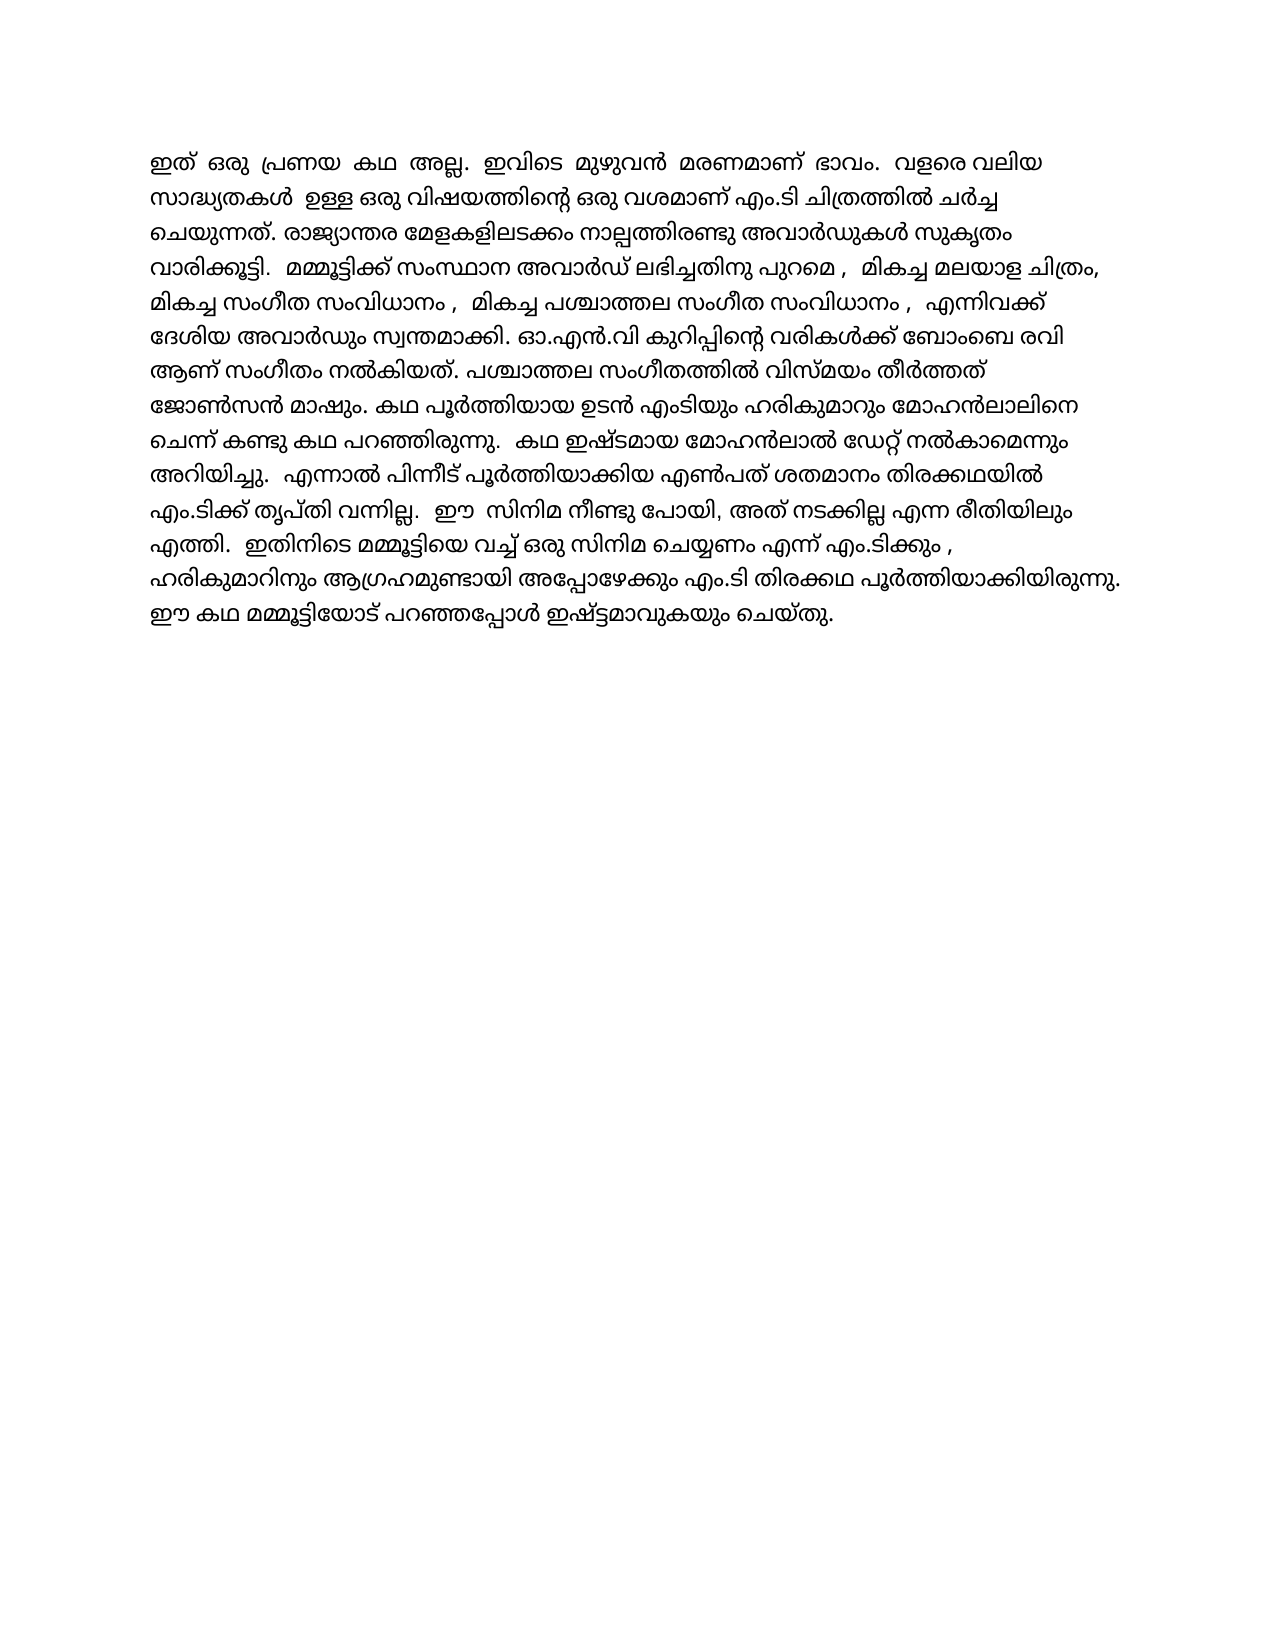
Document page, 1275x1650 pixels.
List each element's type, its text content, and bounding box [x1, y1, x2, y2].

text ﻿ഇത് ഒരു പ്രണയ കഥ അല്ല. ഇവിടെ മുഴുവൻ മരണമാണ് ഭാവം. വളരെ വലിയ സാദ്ധ്യതകൾ ഉള്ള ഒരു വിഷയത്തിന്റെ ഒരു വശമാണ് എം.ടി ചിത്രത്തിൽ ചർച്ച ചെയുന്നത്. രാജ്യാന്തര മേളകളിലടക്കം നാല്പത്തിരണ്ടു അവാർഡുകൾ സുകൃതം വാരിക്കൂട്ടി. മമ്മൂട്ടിക്ക് സംസ്ഥാന അവാർഡ് ലഭിച്ചതിനു പുറമെ , മികച്ച മലയാള ചിത്രം, മികച്ച സംഗീത സംവിധാനം , മികച്ച പശ്ചാത്തല സംഗീത സംവിധാനം , എന്നിവക്ക് ദേശിയ അവാർഡും സ്വന്തമാക്കി. ഓ.എൻ.വി കുറിപ്പിന്റെ വരികൾക്ക് ബോംബെ രവി ആണ് സംഗീതം നൽകിയത്. പശ്ചാത്തല സംഗീതത്തിൽ വിസ്മയം തീർത്തത് ജോൺസൻ മാഷും. കഥ പൂർത്തിയായ ഉടൻ എംടിയും ഹരികുമാറും മോഹൻലാലിനെ ചെന്ന് കണ്ടു കഥ പറഞ്ഞിരുന്നു. കഥ ഇഷ്ടമായ മോഹൻലാൽ ഡേറ്റ് നൽകാമെന്നും അറിയിച്ചു. എന്നാൽ പിന്നീട് പൂർത്തിയാക്കിയ എൺപത് ശതമാനം തിരക്കഥയിൽ എം.ടിക്ക് തൃപ്തി വന്നില്ല. ഈ സിനിമ നീണ്ടു പോയി, അത് നടക്കില്ല എന്ന രീതിയിലും എത്തി. ഇതിനിടെ മമ്മൂട്ടിയെ വച്ച് ഒരു സിനിമ ചെയ്യണം എന്ന് എം.ടിക്കും , ഹരികുമാറിനും ആഗ്രഹമുണ്ടായി അപ്പോഴേക്കും എം.ടി തിരക്കഥ പൂർത്തിയാക്കിയിരുന്നു. ഈ കഥ മമ്മൂട്ടിയോട് പറഞ്ഞപ്പോൾ ഇഷ്ട്ടമാവുകയും ചെയ്തു. [150, 150, 1125, 631]
